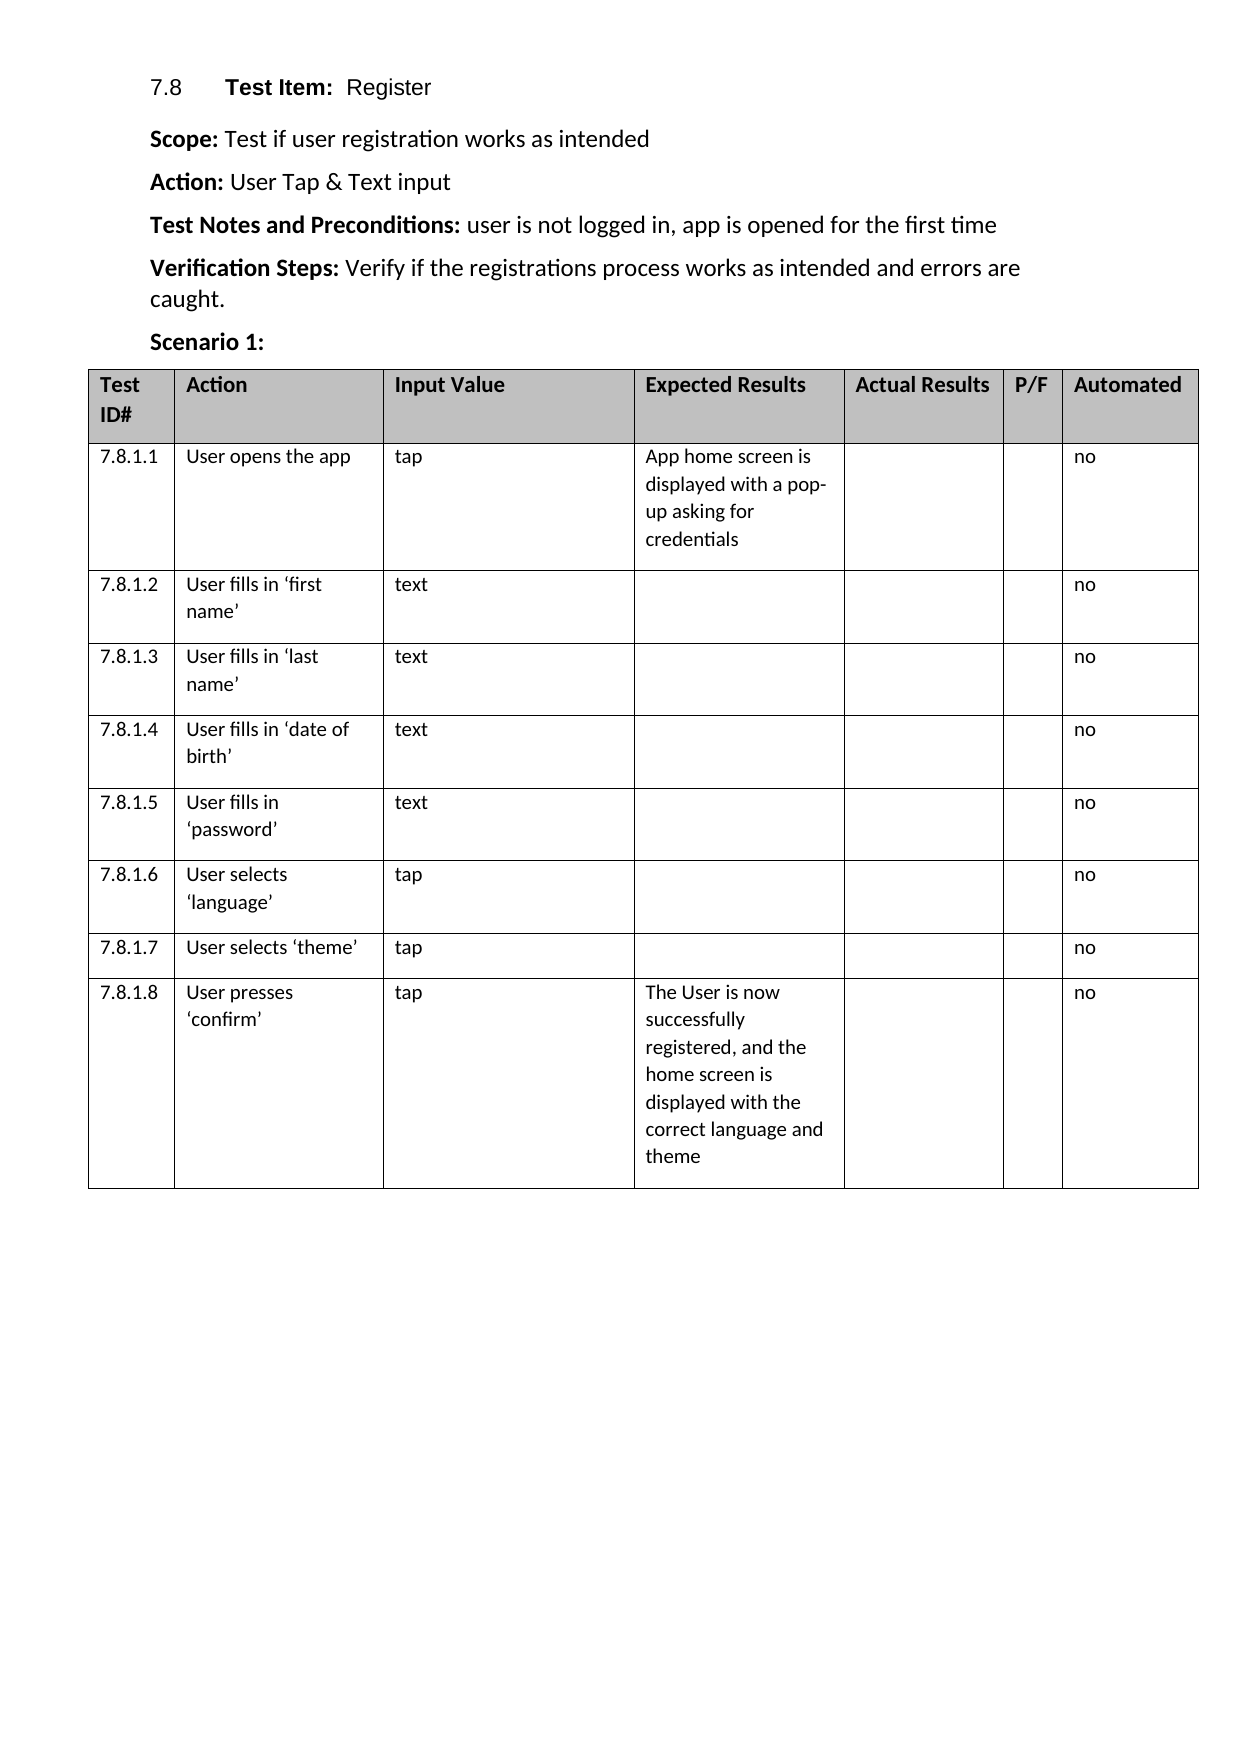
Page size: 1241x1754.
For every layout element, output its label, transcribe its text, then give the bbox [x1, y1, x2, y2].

table_cell 7.8.1.3 [89, 644, 174, 715]
table_cell [1004, 444, 1062, 570]
table_header Expected Results [635, 370, 844, 443]
table_cell [635, 861, 844, 933]
text Scope: Test if user registration works as intended [150, 123, 1090, 154]
table_cell no [1063, 716, 1198, 788]
table_cell text [384, 644, 634, 715]
table_cell no [1063, 444, 1198, 570]
table_cell 7.8.1.8 [89, 979, 174, 1188]
text Scenario 1: [150, 326, 1090, 356]
table_cell 7.8.1.2 [89, 571, 174, 643]
text Verification Steps: Verify if the registrations process works as intended and errors are caught. [150, 252, 1090, 313]
table_cell User fills in ‘password’ [175, 789, 383, 860]
table_cell [845, 716, 1003, 788]
table_cell 7.8.1.7 [89, 934, 174, 978]
table_cell User selects ‘theme’ [175, 934, 383, 978]
table_cell tap [384, 979, 634, 1188]
table_cell [635, 571, 844, 643]
table_cell The User is now successfully registered, and the home screen is displayed with the correct language and theme [635, 979, 844, 1188]
table_cell [845, 444, 1003, 570]
table_cell User fills in ‘last name’ [175, 644, 383, 715]
table_cell [1004, 979, 1062, 1188]
table_cell [1004, 789, 1062, 860]
table_header P/F [1004, 370, 1062, 443]
table_cell [845, 979, 1003, 1188]
table_cell [845, 934, 1003, 978]
table_cell App home screen is displayed with a pop-up asking for credentials [635, 444, 844, 570]
table_cell [845, 571, 1003, 643]
table_cell no [1063, 644, 1198, 715]
table_cell 7.8.1.1 [89, 444, 174, 570]
table_cell [845, 644, 1003, 715]
table_header Action [175, 370, 383, 443]
table_cell text [384, 571, 634, 643]
table_cell [1004, 644, 1062, 715]
table_cell [635, 644, 844, 715]
table_cell [845, 861, 1003, 933]
table_cell tap [384, 861, 634, 933]
table_cell text [384, 789, 634, 860]
table_cell [1004, 861, 1062, 933]
table_cell [845, 789, 1003, 860]
table_header Test ID# [89, 370, 174, 443]
table_cell User selects ‘language’ [175, 861, 383, 933]
text Test Notes and Preconditions: user is not logged in, app is opened for the first time [150, 209, 1090, 240]
table_cell tap [384, 444, 634, 570]
table_header Automated [1063, 370, 1198, 443]
table_cell [635, 934, 844, 978]
table_header Actual Results [845, 370, 1003, 443]
table_cell [1004, 934, 1062, 978]
table_cell no [1063, 861, 1198, 933]
table_cell tap [384, 934, 634, 978]
table_cell no [1063, 934, 1198, 978]
table_cell no [1063, 789, 1198, 860]
table_cell [1004, 571, 1062, 643]
table_cell no [1063, 979, 1198, 1188]
table_cell [635, 716, 844, 788]
text Action: User Tap & Text input [150, 166, 1090, 197]
table_cell User fills in ‘date of birth’ [175, 716, 383, 788]
table_cell User presses ‘confirm’ [175, 979, 383, 1188]
table_cell 7.8.1.5 [89, 789, 174, 860]
table_header Input Value [384, 370, 634, 443]
table_cell User fills in ‘first name’ [175, 571, 383, 643]
table_cell text [384, 716, 634, 788]
table_cell 7.8.1.4 [89, 716, 174, 788]
table_cell User opens the app [175, 444, 383, 570]
table_cell [1004, 716, 1062, 788]
table_cell [635, 789, 844, 860]
table_cell 7.8.1.6 [89, 861, 174, 933]
table_cell no [1063, 571, 1198, 643]
subtitle Test Item: Register [150, 74, 1090, 100]
